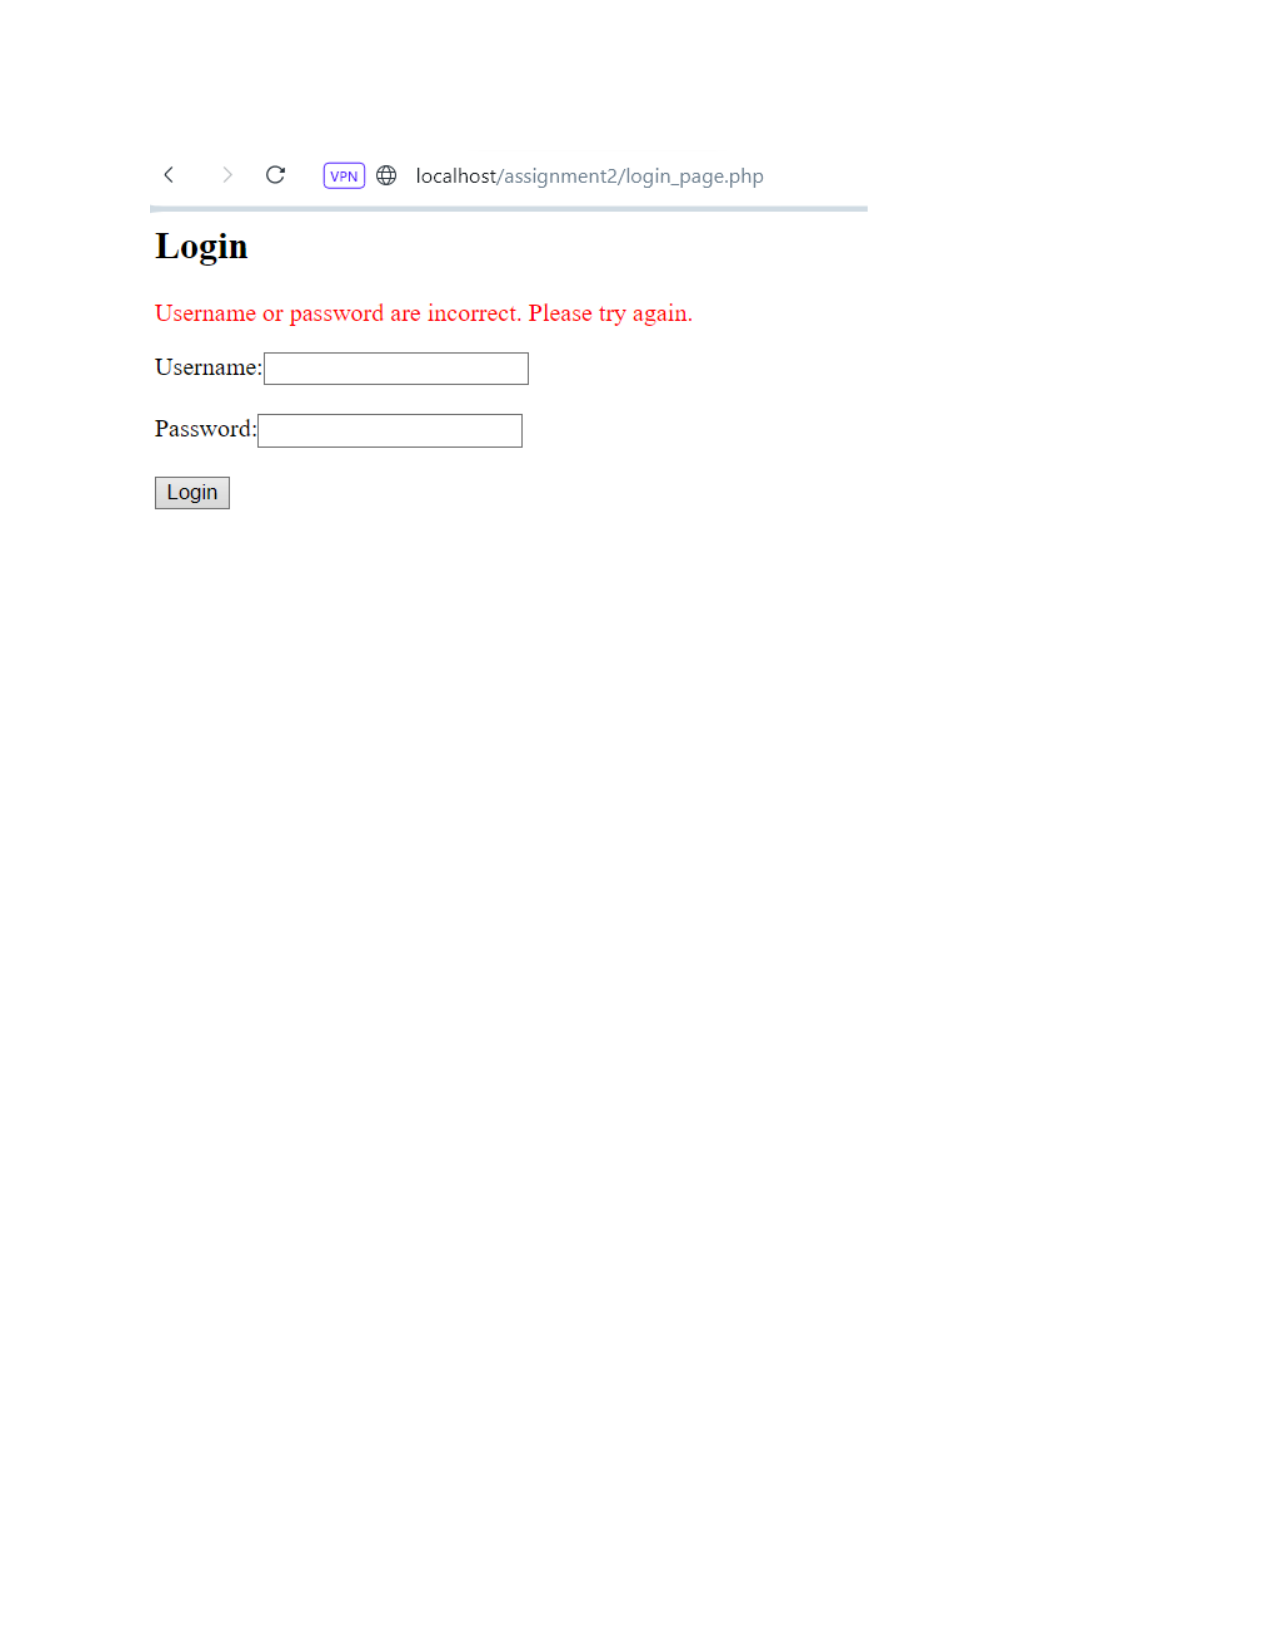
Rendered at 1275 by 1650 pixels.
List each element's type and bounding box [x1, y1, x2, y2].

picture [150, 150, 868, 527]
